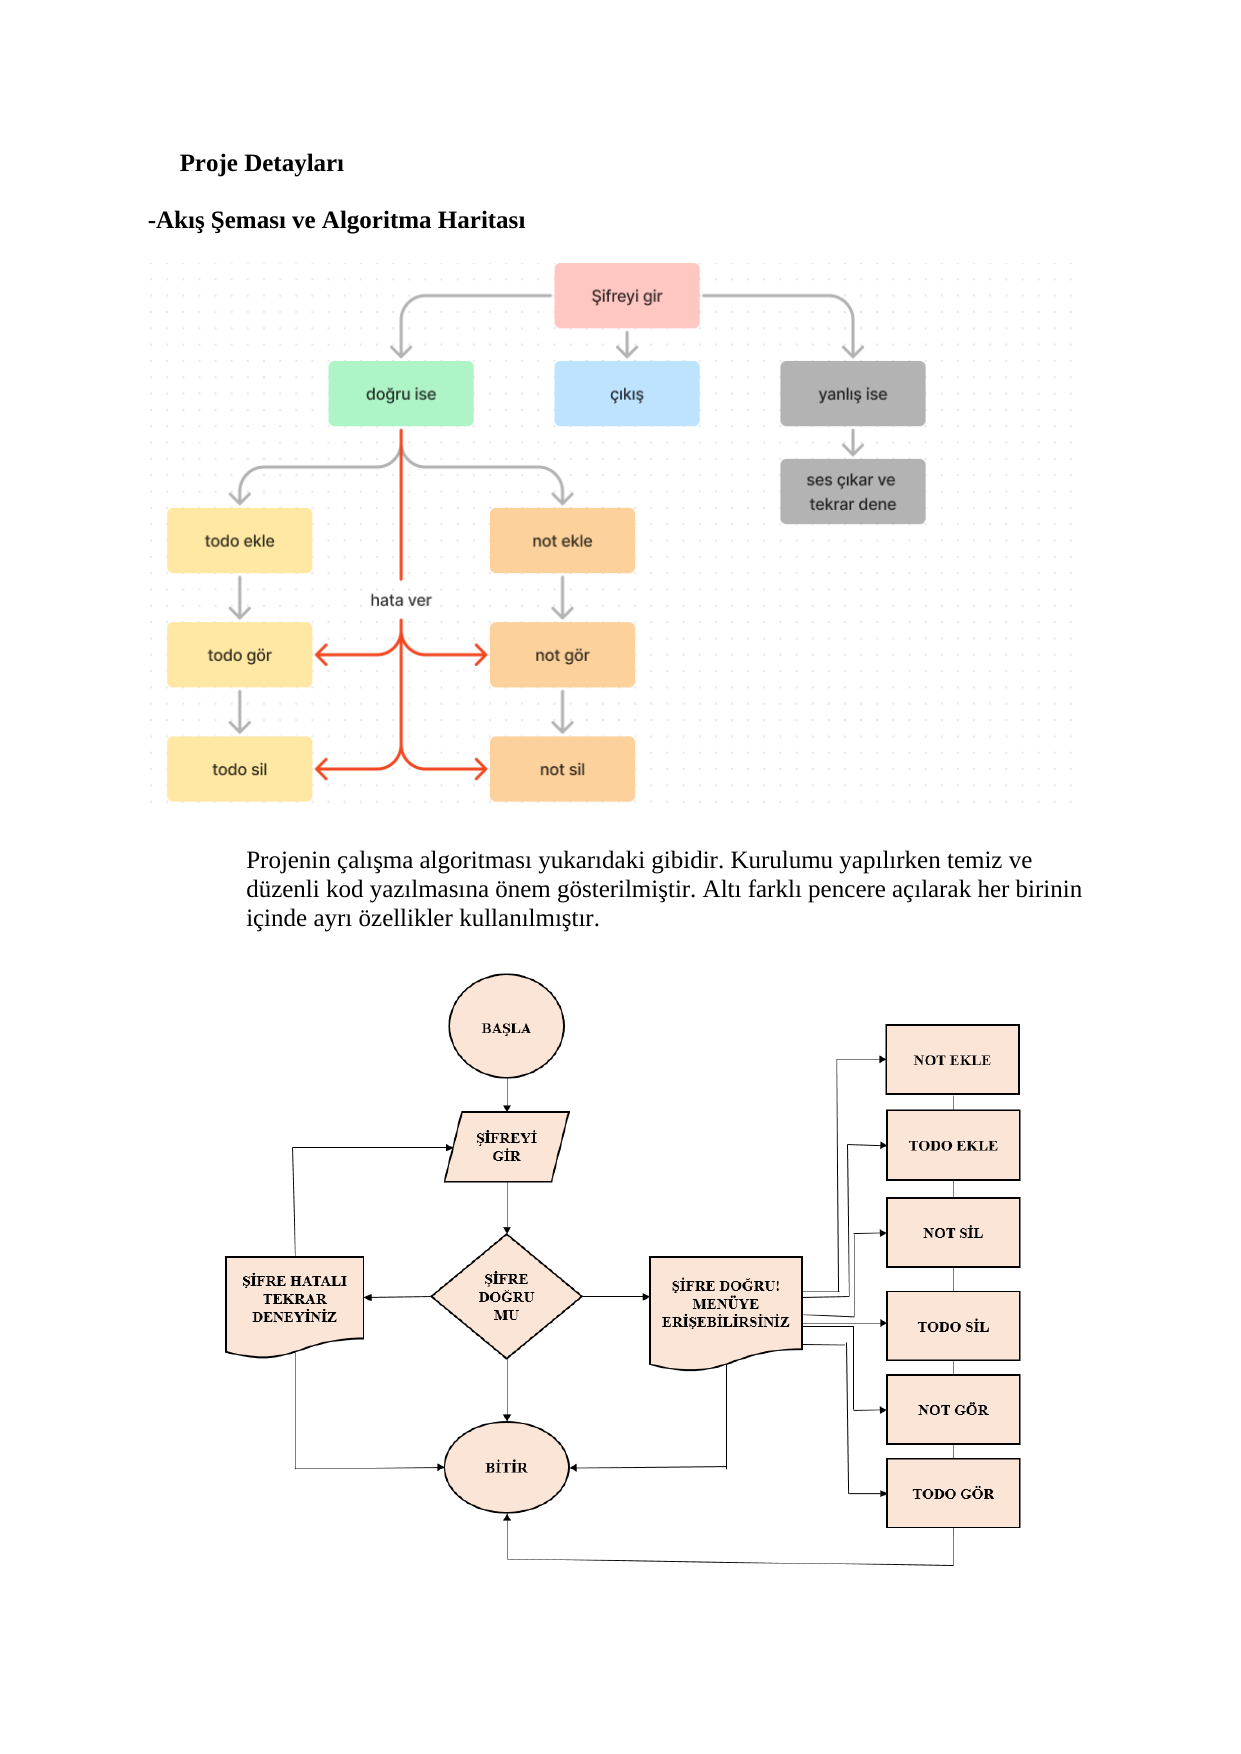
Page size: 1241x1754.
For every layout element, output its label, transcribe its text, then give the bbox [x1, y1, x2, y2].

picture [147, 961, 1093, 1591]
text  Proje Detayları [148, 148, 1093, 176]
text Projenin çalışma algoritması yukarıdaki gibidir. Kurulumu yapılırken temiz ve düzenli kod yazılmasına önem gösterilmiştir. Altı farklı pencere açılarak her birinin içinde ayrı özellikler kullanılmıştır. [246, 846, 1093, 932]
picture [147, 263, 1083, 817]
text -Akış Şeması ve Algoritma Haritası [148, 206, 1093, 234]
